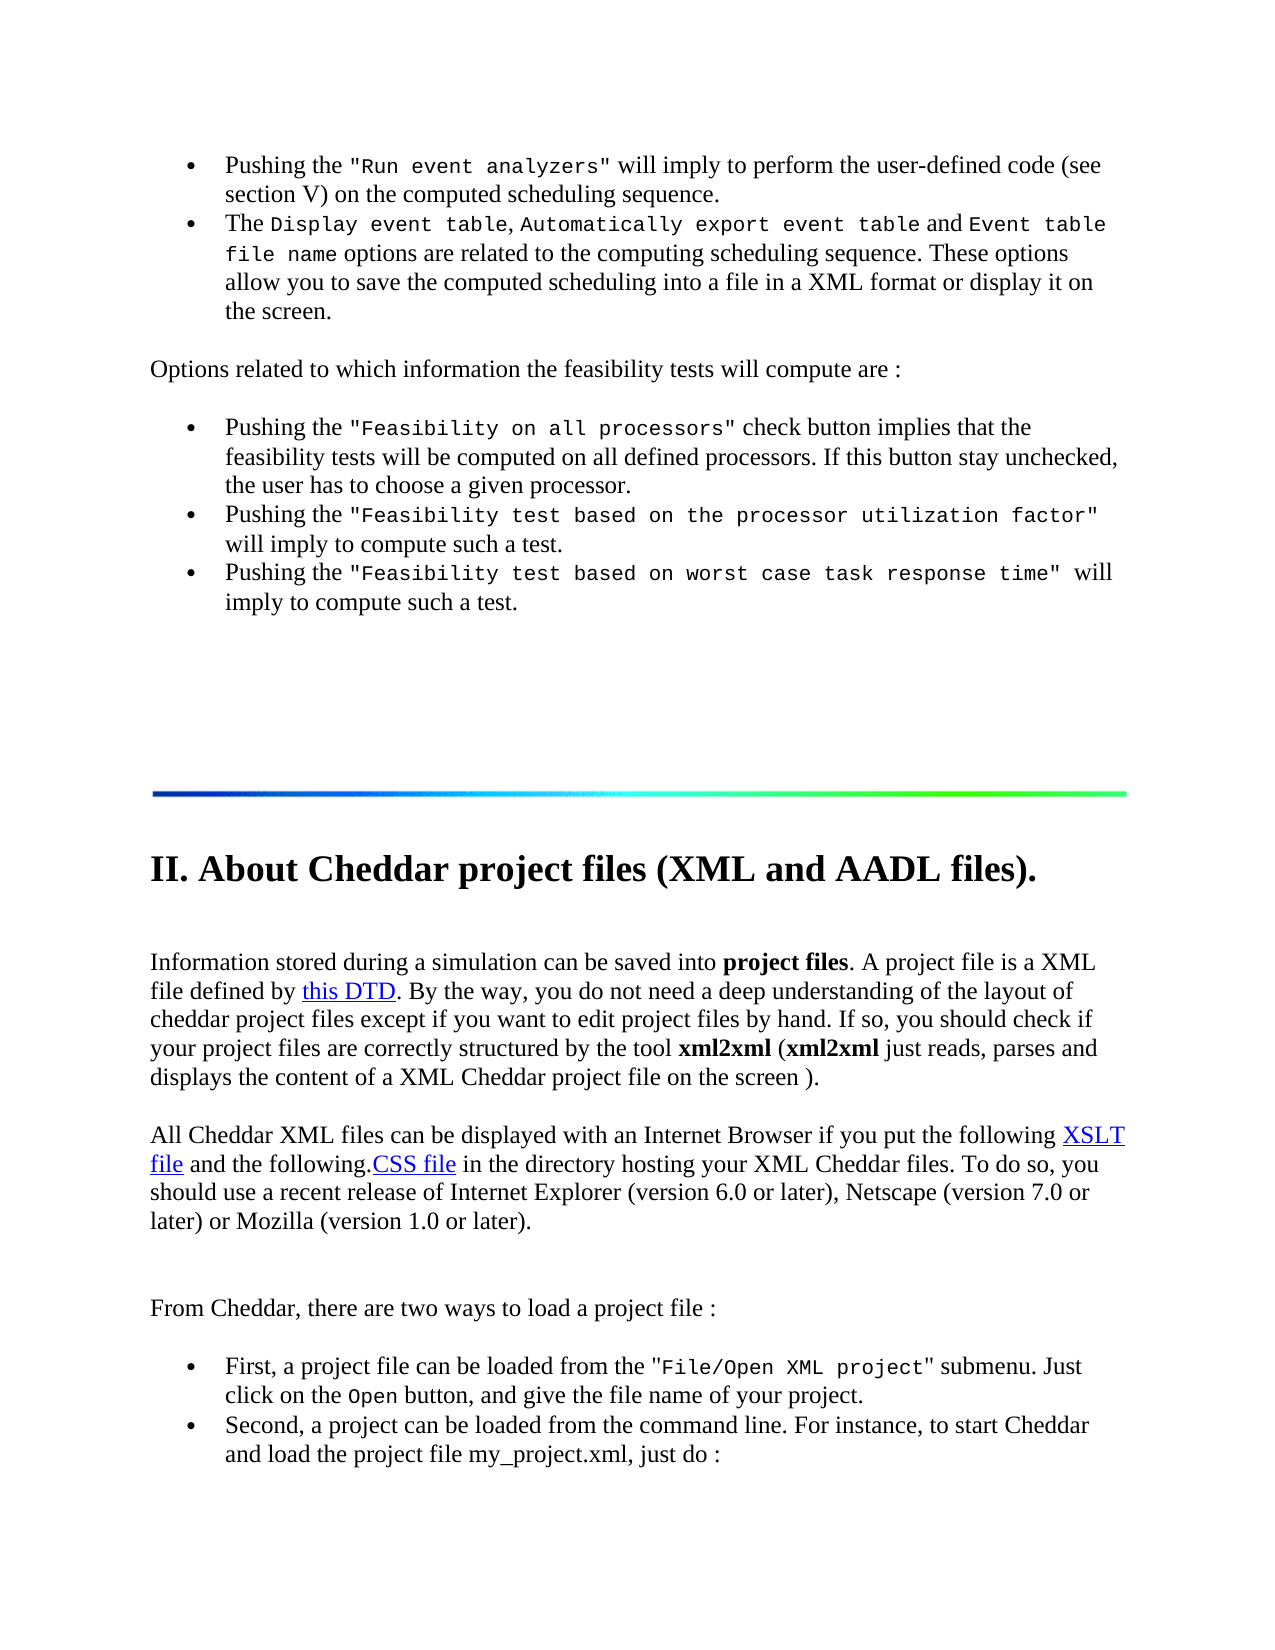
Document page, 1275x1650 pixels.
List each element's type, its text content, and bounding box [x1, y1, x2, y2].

list First, a project file can be loaded from the "File/Open XML project" submenu. Just click on the Open button, and give the file name of your project. [187, 1351, 1125, 1410]
text Options related to which information the feasibility tests will compute are : [150, 354, 1125, 383]
text II. About Cheddar project files (XML and AADL files). [150, 846, 1125, 889]
text All Cheddar XML files can be displayed with an Internet Browser if you put the following XSLT file and the following.CSS file in the directory hosting your XML Cheddar files. To do so, you should use a recent release of Internet Explorer (version 6.0 or later), Netscape (version 7.0 or later) or Mozilla (version 1.0 or later). [150, 1120, 1125, 1235]
text Information stored during a simulation can be saved into project files. A project file is a XML file defined by this DTD. By the way, you do not need a deep understanding of the layout of cheddar project files except if you want to edit project files by hand. If so, you should check if your project files are correctly structured by the tool xml2xml (xml2xml just reads, parses and displays the content of a XML Cheddar project file on the screen ). [150, 918, 1125, 1091]
text From Cheddar, there are two ways to load a project file : [150, 1264, 1125, 1322]
list Pushing the "Run event analyzers" will imply to perform the user-defined code (see section V) on the computed scheduling sequence. [187, 150, 1125, 208]
list The Display event table, Automatically export event table and Event table file name options are related to the computing scheduling sequence. These options allow you to save the computed scheduling into a file in a XML format or display it on the screen. [187, 208, 1125, 325]
list Pushing the "Feasibility test based on worst case task response time" will imply to compute such a test. [187, 557, 1125, 616]
picture [150, 788, 1130, 799]
list Pushing the "Feasibility on all processors" check button implies that the feasibility tests will be computed on all defined processors. If this button stay unchecked, the user has to choose a given processor. [187, 412, 1125, 499]
list Pushing the "Feasibility test based on the processor utilization factor" will imply to compute such a test. [187, 499, 1125, 557]
list Second, a project can be loaded from the command line. For instance, to start Cheddar and load the project file my_project.xml, just do : [187, 1410, 1125, 1467]
